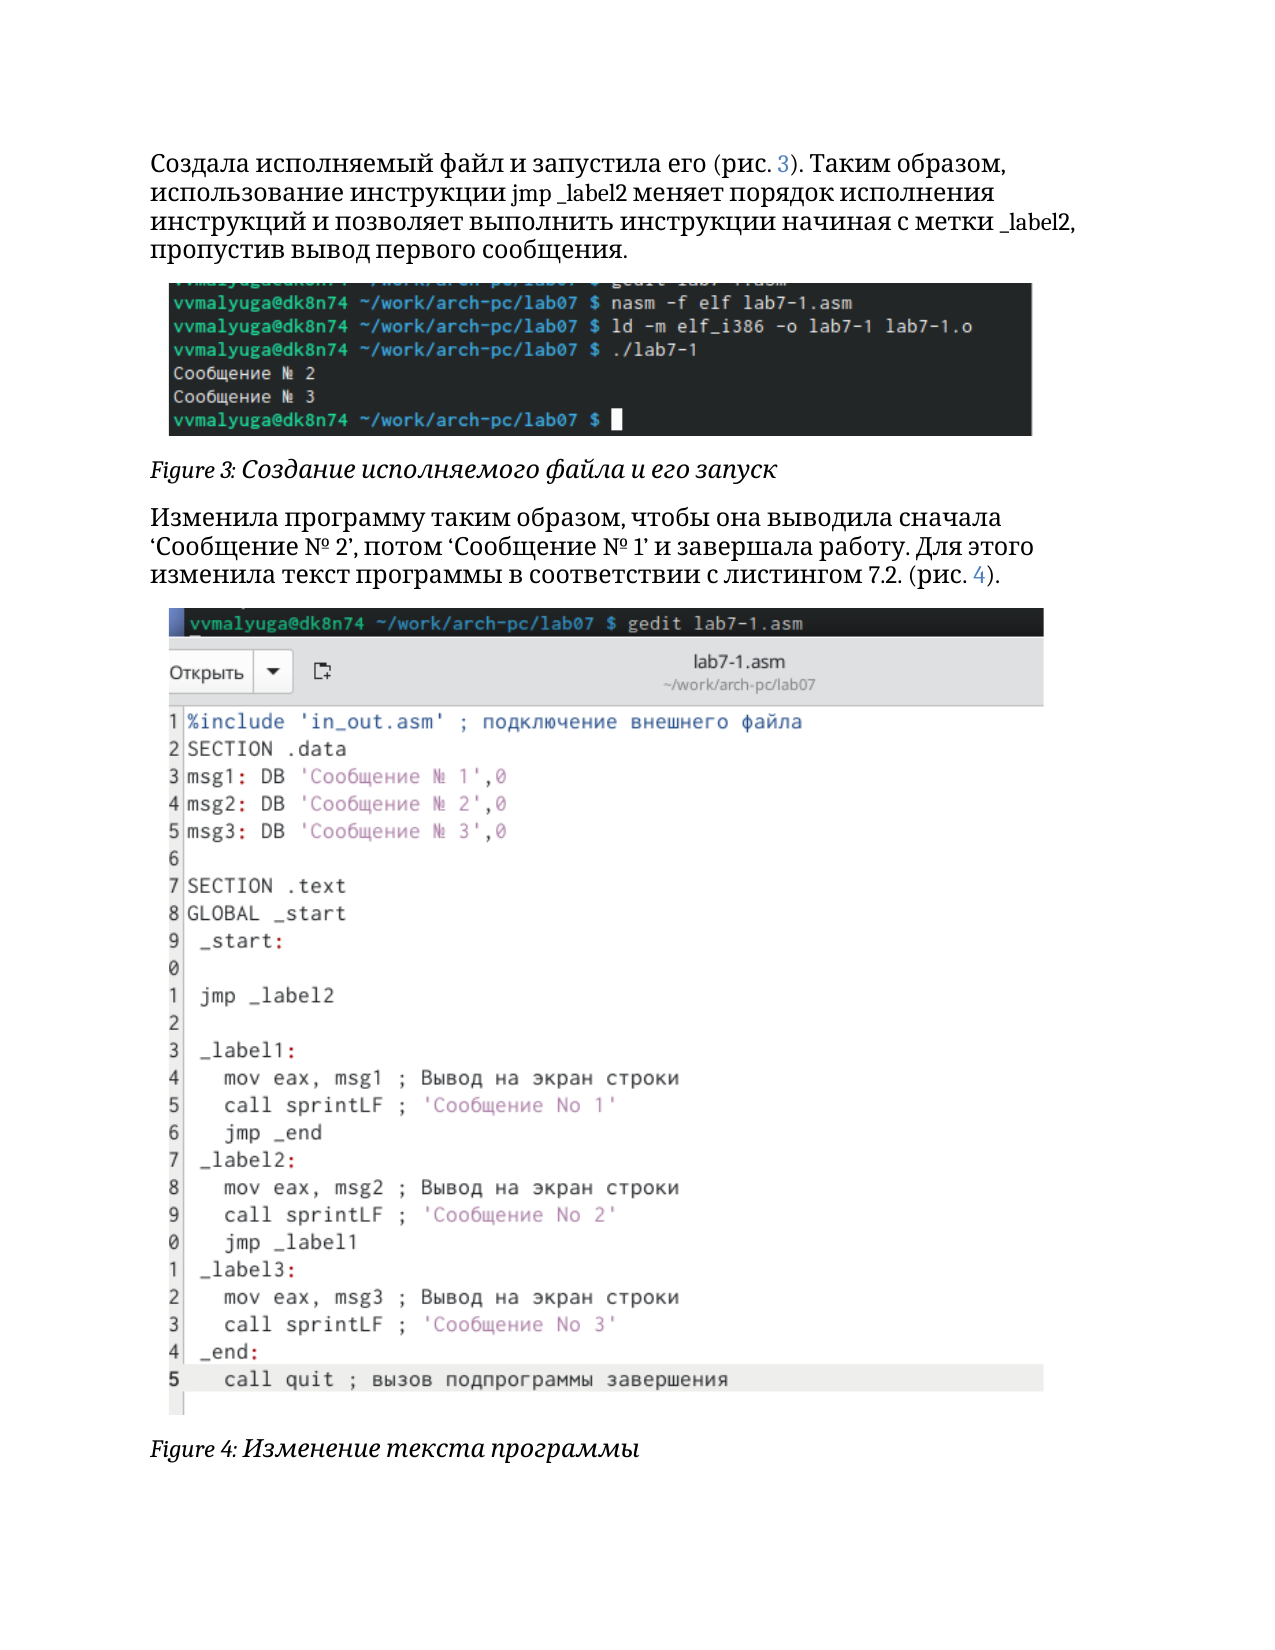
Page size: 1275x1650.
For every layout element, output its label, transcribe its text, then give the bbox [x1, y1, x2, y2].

text Figure 4: Изменение текста программы [150, 1435, 1125, 1464]
picture [168, 608, 1044, 1415]
text Создала исполняемый файл и запустила его (рис. 3). Таким образом, использование инструкции jmp _label2 меняет порядок исполнения инструкций и позволяет выполнить инструкции начиная с метки _label2, пропустив вывод первого сообщения. [150, 150, 1125, 265]
text Изменила программу таким образом, чтобы она выводила сначала ‘Сообщение № 2’, потом ‘Сообщение № 1’ и завершала работу. Для этого изменила текст программы в соответствии с листингом 7.2. (рис. 4). [150, 504, 1125, 590]
picture [168, 283, 1044, 436]
text Figure 3: Создание исполняемого файла и его запуск [150, 456, 1125, 485]
